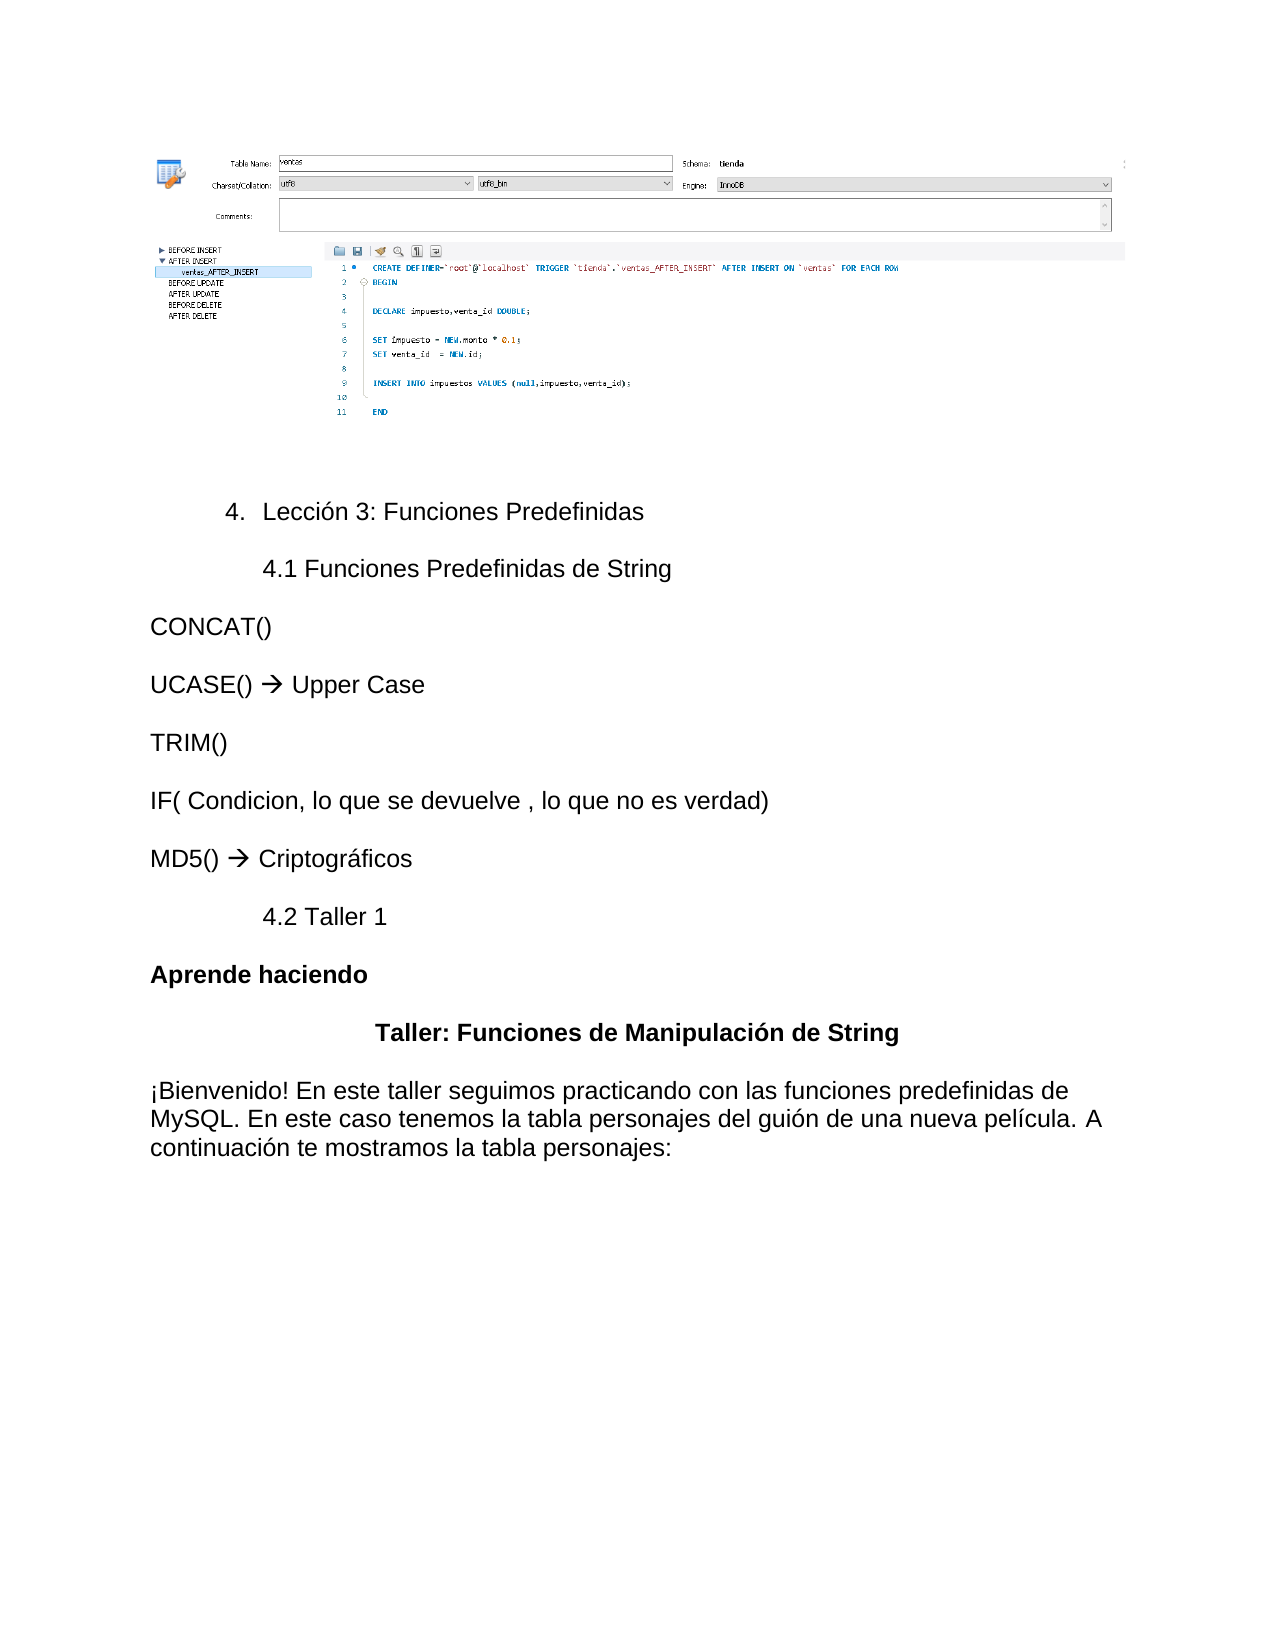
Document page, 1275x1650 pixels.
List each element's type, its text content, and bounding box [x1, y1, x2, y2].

text IF( Condicion, lo que se devuelve , lo que no es verdad) [150, 786, 1125, 815]
list Funciones Predefinidas de String [262, 554, 1125, 583]
text Aprende haciendo [150, 960, 1125, 989]
list Taller 1 [262, 902, 1125, 931]
text ¡Bienvenido! En este taller seguimos practicando con las funciones predefinidas de MySQL. En este caso tenemos la tabla personajes del guión de una nueva película. A continuación te mostramos la tabla personajes: [150, 1076, 1125, 1162]
text Taller: Funciones de Manipulación de String [150, 1018, 1125, 1047]
text UCASE() Upper Case [150, 670, 1125, 699]
text TRIM() [150, 728, 1125, 757]
text CONCAT() [150, 612, 1125, 641]
text MD5() Criptográficos [150, 844, 1125, 873]
picture [150, 150, 1125, 439]
list Lección 3: Funciones Predefinidas [225, 497, 1125, 526]
